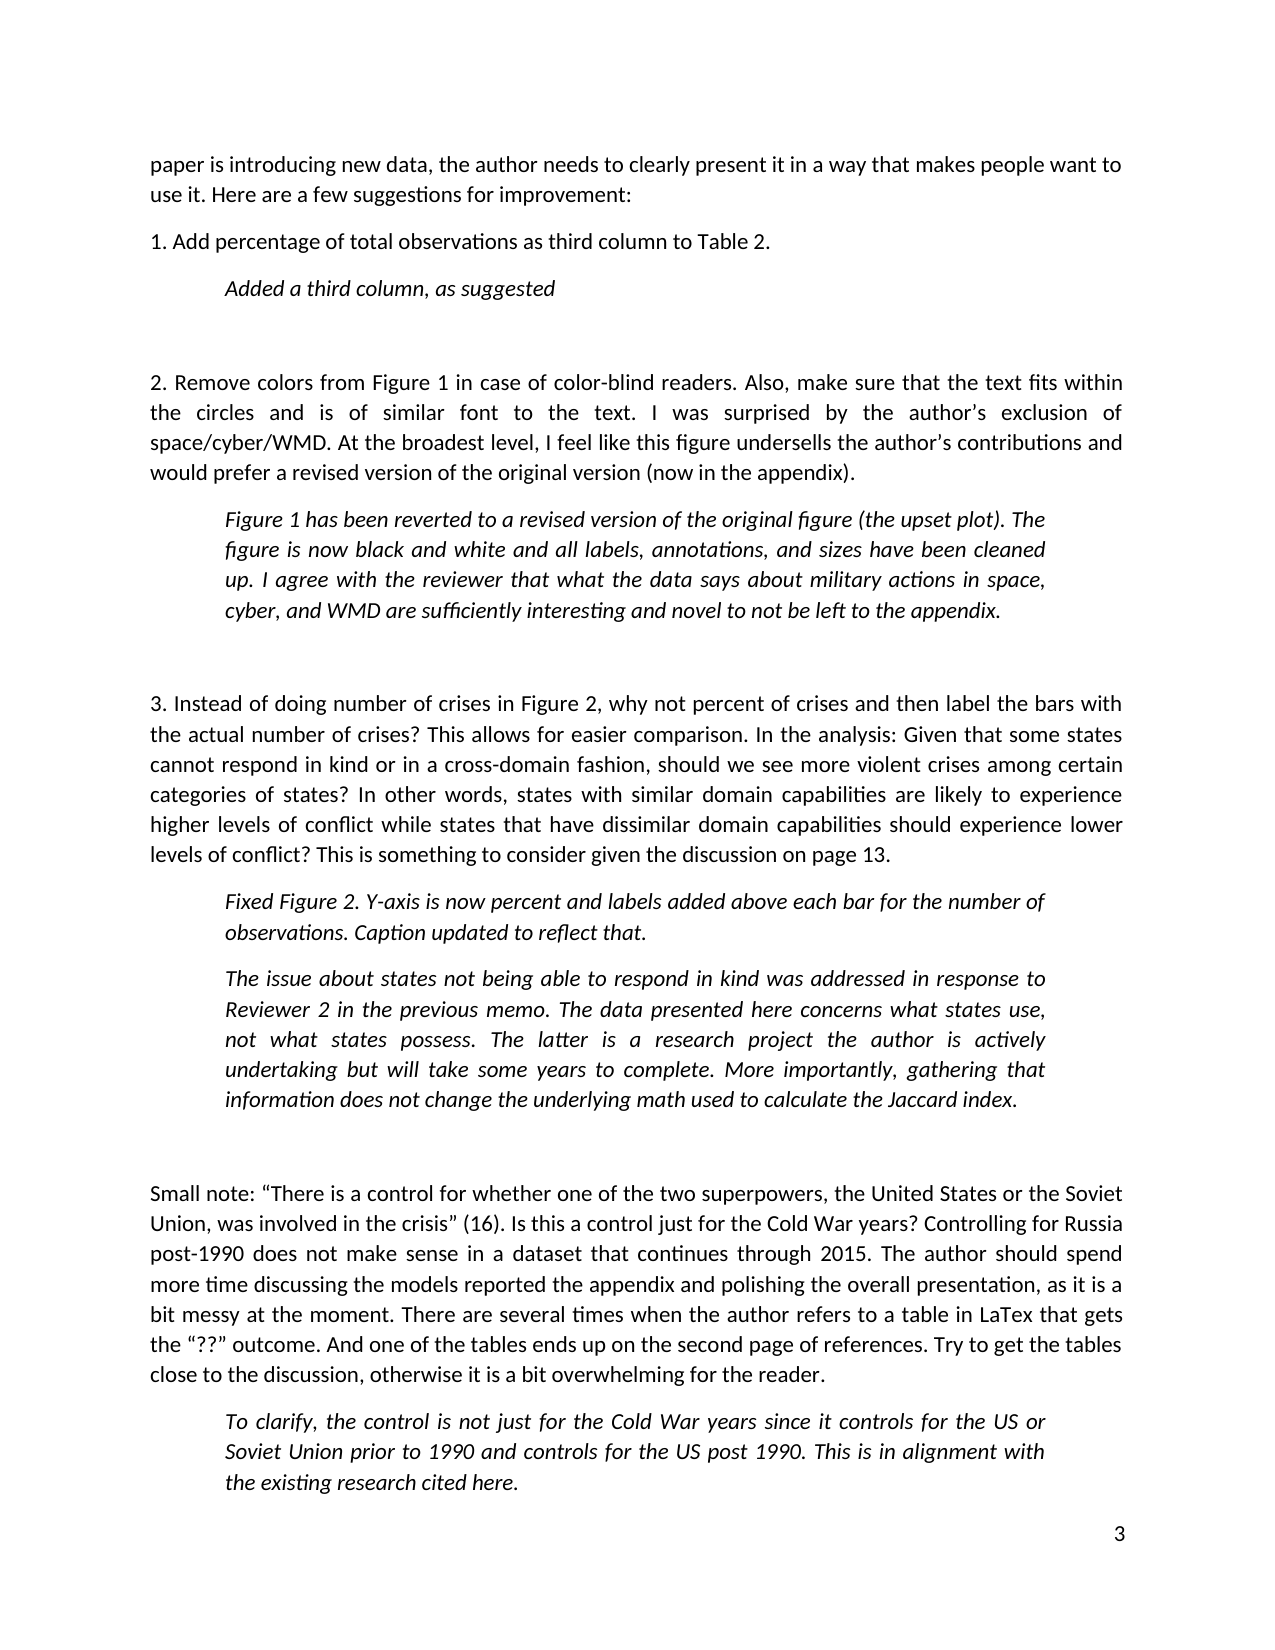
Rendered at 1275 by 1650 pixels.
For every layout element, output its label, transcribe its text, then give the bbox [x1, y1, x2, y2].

text Fixed Figure 2. Y-axis is now percent and labels added above each bar for the number of observations. Caption updated to reflect that. [225, 887, 1050, 946]
text Added a third column, as suggested [225, 274, 1050, 302]
text The issue about states not being able to respond in kind was addressed in response to Reviewer 2 in the previous memo. The data presented here concerns what states use, not what states possess. The latter is a research project the author is actively undertaking but will take some years to complete. More importantly, gathering that information does not change the underlying math used to calculate the Jaccard index. [225, 964, 1050, 1113]
text Small note: “There is a control for whether one of the two superpowers, the United States or the Soviet Union, was involved in the crisis” (16). Is this a control just for the Cold War years? Controlling for Russia post-1990 does not make sense in a dataset that continues through 2015. The author should spend more time discussing the models reported the appendix and polishing the overall presentation, as it is a bit messy at the moment. There are several times when the author refers to a table in LaTex that gets the “??” outcome. And one of the tables ends up on the second page of references. Try to get the tables close to the discussion, otherwise it is a bit overwhelming for the reader. [150, 1179, 1125, 1388]
text 2. Remove colors from Figure 1 in case of color-blind readers. Also, make sure that the text fits within the circles and is of similar font to the text. I was surprised by the author’s exclusion of space/cyber/WMD. At the broadest level, I feel like this figure undersells the author’s contributions and would prefer a revised version of the original version (now in the appendix). [150, 368, 1125, 486]
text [150, 150, 1125, 208]
text Figure 1 has been reverted to a revised version of the original figure (the upset plot). The figure is now black and white and all labels, annotations, and sizes have been cleaned up. I agree with the reviewer that what the data says about military actions in space, cyber, and WMD are sufficiently interesting and novel to not be left to the appendix. [225, 505, 1050, 624]
text To clarify, the control is not just for the Cold War years since it controls for the US or Soviet Union prior to 1990 and controls for the US post 1990. This is in alignment with the existing research cited here. [225, 1407, 1050, 1496]
text 1. Add percentage of total observations as third column to Table 2. [150, 227, 1125, 255]
text 3. Instead of doing number of crises in Figure 2, why not percent of crises and then label the bars with the actual number of crises? This allows for easier comparison. In the analysis: Given that some states cannot respond in kind or in a cross-domain fashion, should we see more violent crises among certain categories of states? In other words, states with similar domain capabilities are likely to experience higher levels of conflict while states that have dissimilar domain capabilities should experience lower levels of conflict? This is something to consider given the discussion on page 13. [150, 689, 1125, 869]
